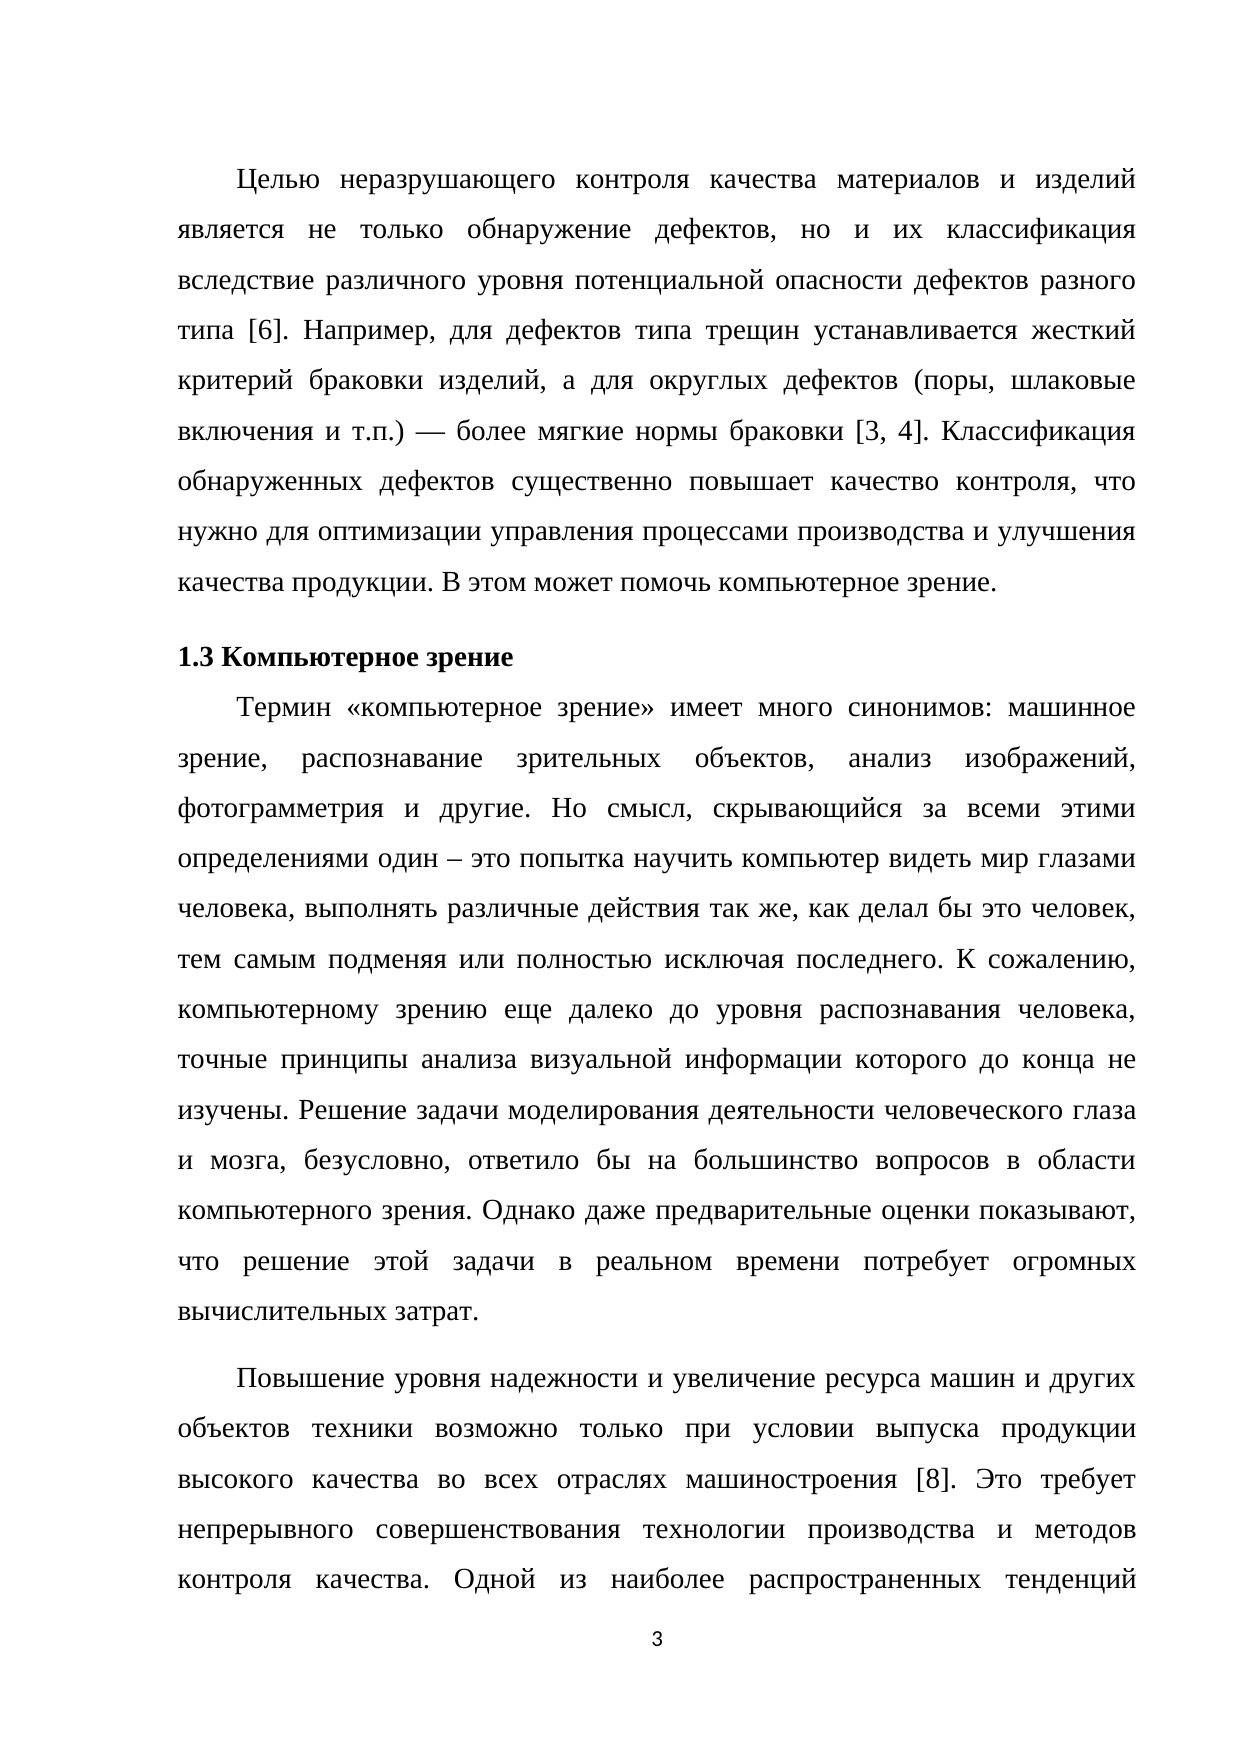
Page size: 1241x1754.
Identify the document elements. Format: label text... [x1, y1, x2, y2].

list Целью неразрушающего контроля качества материалов и изделий является не только обнаружение дефектов, но и их классификация вследствие различного уровня потенциальной опасности дефектов разного типа [6]. Например, для дефектов типа трещин устанавливается жесткий критерий браковки изделий, а для округлых дефектов (поры, шлаковые включения и т.п.) ― более мягкие нормы браковки [3, 4]. Классификация обнаруженных дефектов существенно повышает качество контроля, что нужно для оптимизации управления процессами производства и улучшения качества продукции. В этом может помочь компьютерное зрение. [177, 161, 1137, 597]
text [177, 1360, 1137, 1595]
subtitle 1.3 Компьютерное зрение [177, 639, 1137, 673]
text Термин «компьютерное зрение» имеет много синонимов: машинное зрение, распознавание зрительных объектов, анализ изображений, фотограмметрия и другие. Но смысл, скрывающийся за всеми этими определениями один – это попытка научить компьютер видеть мир глазами человека, выполнять различные действия так же, как делал бы это человек, тем самым подменяя или полностью исключая последнего. К сожалению, компьютерному зрению еще далеко до уровня распознавания человека, точные принципы анализа визуальной информации которого до конца не изучены. Решение задачи моделирования деятельности человеческого глаза и мозга, безусловно, ответило бы на большинство вопросов в области компьютерного зрения. Однако даже предварительные оценки показывают, что решение этой задачи в реальном времени потребует огромных вычислительных затрат. [177, 689, 1137, 1327]
